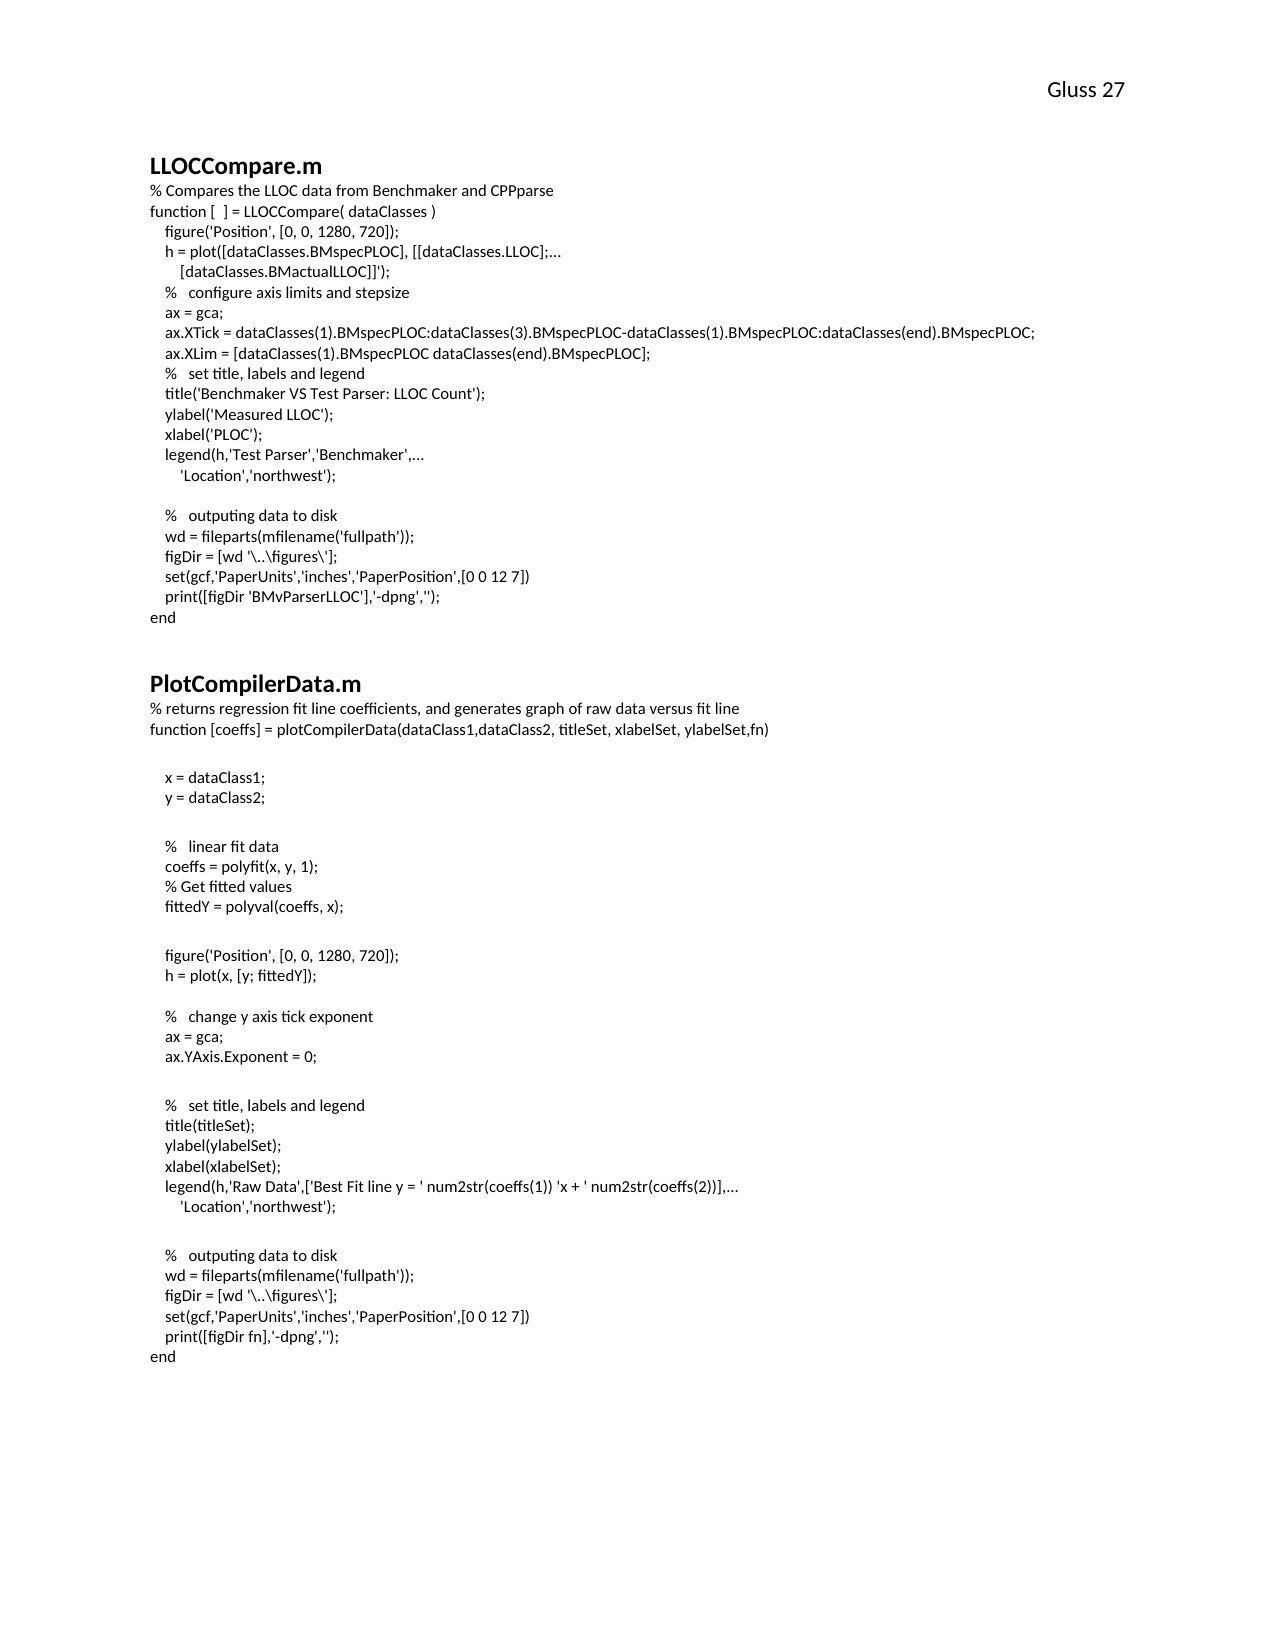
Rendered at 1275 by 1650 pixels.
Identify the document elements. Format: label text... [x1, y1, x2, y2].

text ax.XLim = [dataClasses(1).BMspecPLOC dataClasses(end).BMspecPLOC]; [150, 343, 1125, 363]
text h = plot([dataClasses.BMspecPLOC], [[dataClasses.LLOC];... [150, 241, 1125, 262]
text wd = fileparts(mfilename('fullpath')); [150, 526, 1125, 546]
text % returns regression fit line coefficients, and generates graph of raw data versus fit line [150, 698, 1125, 719]
text title('Benchmaker VS Test Parser: LLOC Count'); [150, 384, 1125, 404]
text % Compares the LLOC data from Benchmaker and CPPparse [150, 181, 1125, 201]
text % set title, labels and legend [150, 1095, 1125, 1115]
text LLOCCompare.m [150, 150, 1125, 181]
text 'Location','northwest'); [150, 1197, 1125, 1217]
text % outputing data to disk [150, 1245, 1125, 1265]
text ylabel(ylabelSet); [150, 1136, 1125, 1156]
text fittedY = polyval(coeffs, x); [150, 897, 1125, 917]
text ax.XTick = dataClasses(1).BMspecPLOC:dataClasses(3).BMspecPLOC-dataClasses(1).BMspecPLOC:dataClasses(end).BMspecPLOC; [150, 323, 1125, 343]
text % set title, labels and legend [150, 363, 1125, 384]
text 'Location','northwest'); [150, 465, 1125, 485]
text figure('Position', [0, 0, 1280, 720]); [150, 221, 1125, 241]
text function [ ] = LLOCCompare( dataClasses ) [150, 201, 1125, 221]
text print([figDir fn],'-dpng',''); [150, 1326, 1125, 1346]
text figDir = [wd '\..\figures\']; [150, 1286, 1125, 1306]
text % Get fitted values [150, 876, 1125, 897]
text h = plot(x, [y; fittedY]); [150, 965, 1125, 986]
text xlabel('PLOC'); [150, 424, 1125, 444]
text end [150, 607, 1125, 627]
text ax = gca; [150, 1026, 1125, 1047]
text % change y axis tick exponent [150, 1006, 1125, 1026]
text coeffs = polyfit(x, y, 1); [150, 856, 1125, 876]
text legend(h,'Raw Data',['Best Fit line y = ' num2str(coeffs(1)) 'x + ' num2str(coeffs(2))],... [150, 1176, 1125, 1197]
text print([figDir 'BMvParserLLOC'],'-dpng',''); [150, 587, 1125, 607]
text end [150, 1346, 1125, 1367]
text % outputing data to disk [150, 506, 1125, 526]
text figure('Position', [0, 0, 1280, 720]); [150, 945, 1125, 965]
text [dataClasses.BMactualLLOC]]'); [150, 262, 1125, 282]
text ax = gca; [150, 302, 1125, 323]
text set(gcf,'PaperUnits','inches','PaperPosition',[0 0 12 7]) [150, 566, 1125, 587]
text figDir = [wd '\..\figures\']; [150, 546, 1125, 566]
text function [coeffs] = plotCompilerData(dataClass1,dataClass2, titleSet, xlabelSet, ylabelSet,fn) [150, 719, 1125, 739]
text x = dataClass1; [150, 767, 1125, 787]
text y = dataClass2; [150, 787, 1125, 808]
text xlabel(xlabelSet); [150, 1156, 1125, 1176]
text % configure axis limits and stepsize [150, 282, 1125, 302]
text wd = fileparts(mfilename('fullpath')); [150, 1265, 1125, 1286]
text ax.YAxis.Exponent = 0; [150, 1047, 1125, 1067]
text PlotCompilerData.m [150, 668, 1125, 698]
text set(gcf,'PaperUnits','inches','PaperPosition',[0 0 12 7]) [150, 1306, 1125, 1326]
text legend(h,'Test Parser','Benchmaker',... [150, 444, 1125, 465]
text ylabel('Measured LLOC'); [150, 404, 1125, 424]
text % linear fit data [150, 836, 1125, 856]
text title(titleSet); [150, 1115, 1125, 1136]
